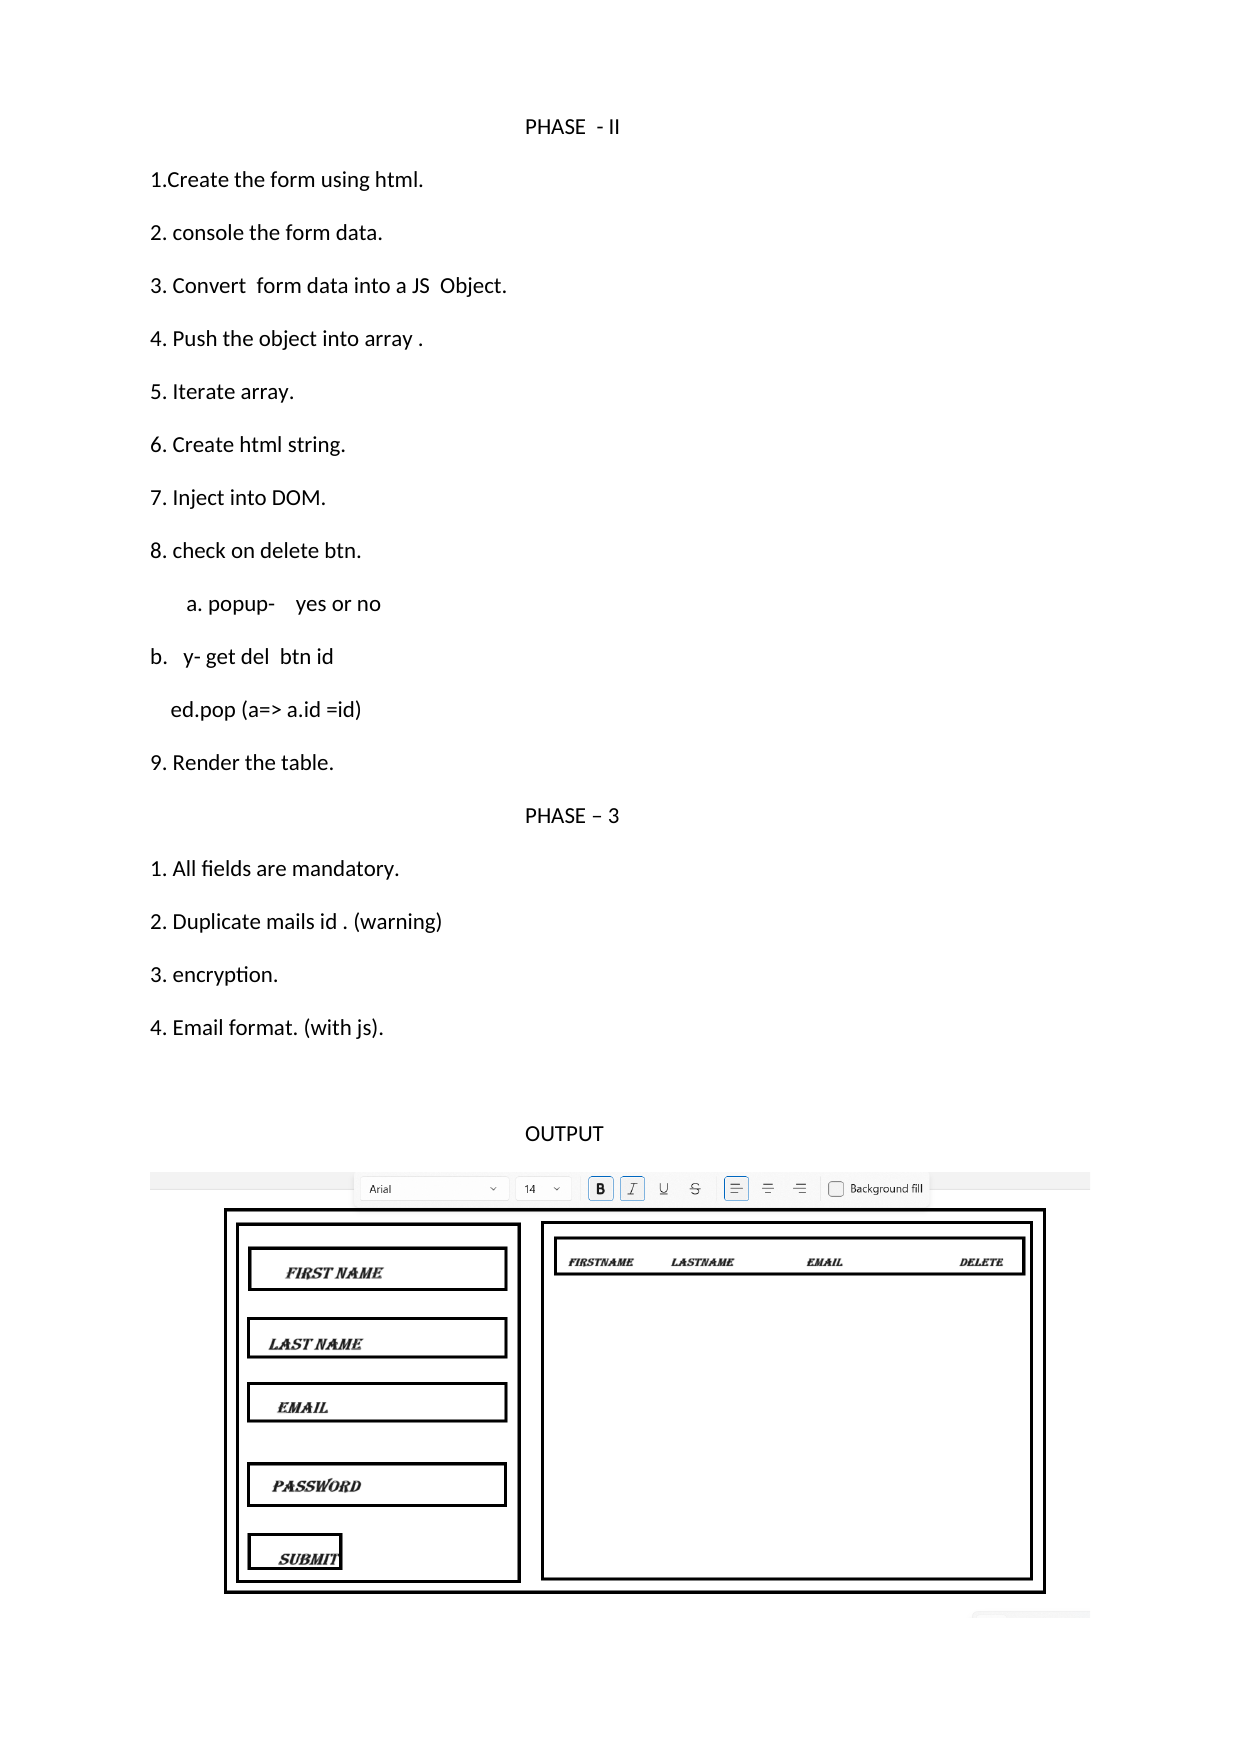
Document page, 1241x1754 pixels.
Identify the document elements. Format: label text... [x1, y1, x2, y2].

text 7. Inject into DOM. [150, 483, 1090, 511]
text PHASE – 3 [450, 801, 1090, 829]
text b. y- get del btn id [150, 642, 1090, 670]
text ed.pop (a=> a.id =id) [150, 695, 1090, 723]
text 3. encryption. [150, 961, 1090, 988]
picture [150, 1172, 1091, 1618]
text 6. Create html string. [150, 430, 1090, 458]
text 3. Convert form data into a JS Object. [150, 271, 1090, 299]
text 4. Email format. (with js). [150, 1013, 1090, 1042]
text 4. Push the object into array . [150, 324, 1090, 352]
text 2. Duplicate mails id . (warning) [150, 907, 1090, 936]
text 9. Render the table. [150, 748, 1090, 776]
text 1.Create the form using html. [150, 165, 1090, 193]
text 8. check on delete btn. [150, 536, 1090, 564]
text 2. console the form data. [150, 218, 1090, 246]
text OUTPUT [450, 1119, 1090, 1148]
text 5. Iterate array. [150, 377, 1090, 405]
text 1. All fields are mandatory. [150, 854, 1090, 882]
text a. popup- yes or no [150, 589, 1090, 617]
text PHASE - II [450, 112, 1090, 140]
